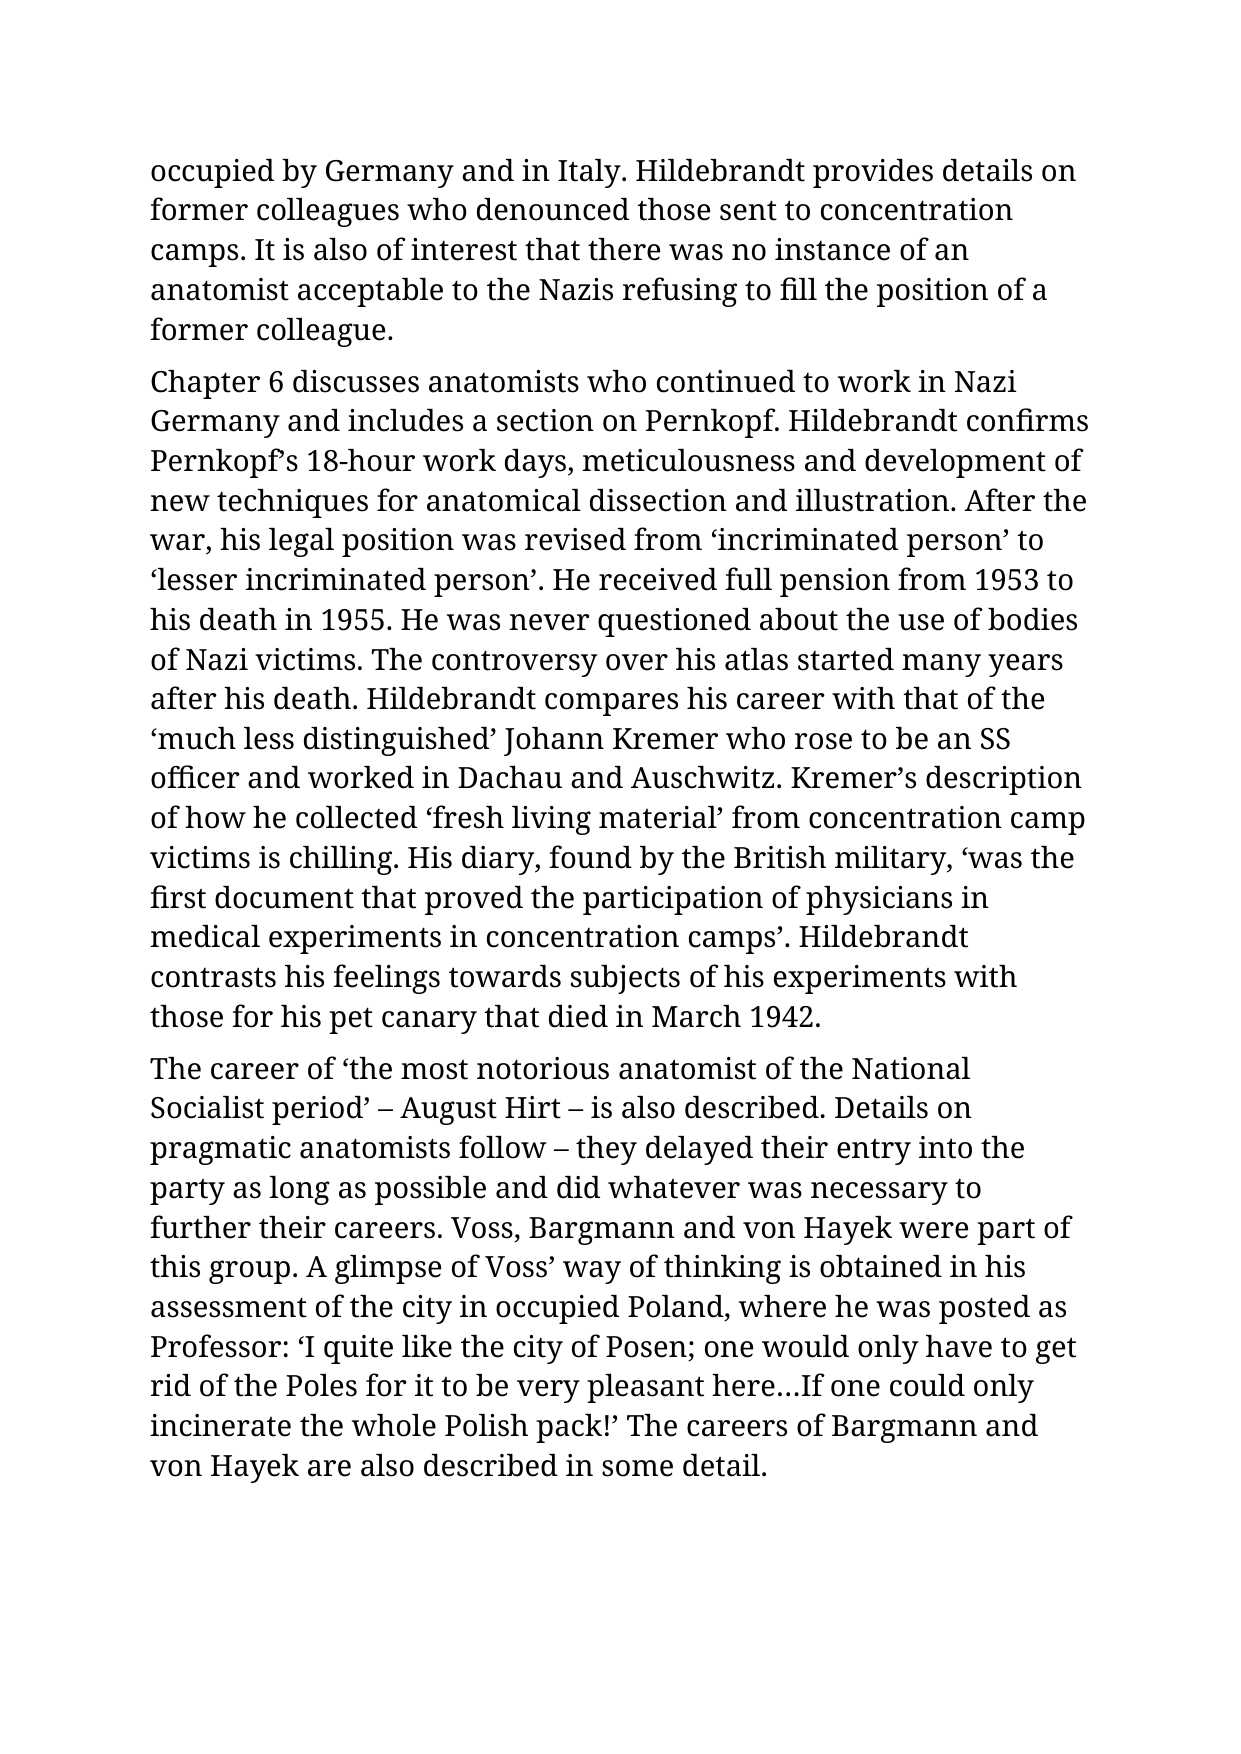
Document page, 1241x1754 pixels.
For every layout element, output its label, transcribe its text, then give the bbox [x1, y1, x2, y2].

text The career of ‘the most notorious anatomist of the National Socialist period’ – August Hirt – is also described. Details on pragmatic anatomists follow – they delayed their entry into the party as long as possible and did whatever was necessary to further their careers. Voss, Bargmann and von Hayek were part of this group. A glimpse of Voss’ way of thinking is obtained in his assessment of the city in occupied Poland, where he was posted as Professor: ‘I quite like the city of Posen; one would only have to get rid of the Poles for it to be very pleasant here…If one could only incinerate the whole Polish pack!’ The careers of Bargmann and von Hayek are also described in some detail. [150, 1048, 1090, 1485]
text Chapter 6 discusses anatomists who continued to work in Nazi Germany and includes a section on Pernkopf. Hildebrandt confirms Pernkopf’s 18-hour work days, meticulousness and development of new techniques for anatomical dissection and illustration. After the war, his legal position was revised from ‘incriminated person’ to ‘lesser incriminated person’. He received full pension from 1953 to his death in 1955. He was never questioned about the use of bodies of Nazi victims. The controversy over his atlas started many years after his death. Hildebrandt compares his career with that of the ‘much less distinguished’ Johann Kremer who rose to be an SS officer and worked in Dachau and Auschwitz. Kremer’s description of how he collected ‘fresh living material’ from concentration camp victims is chilling. His diary, found by the British military, ‘was the first document that proved the participation of physicians in medical experiments in concentration camps’. Hildebrandt contrasts his feelings towards subjects of his experiments with those for his pet canary that died in March 1942. [150, 361, 1090, 1036]
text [150, 150, 1090, 348]
